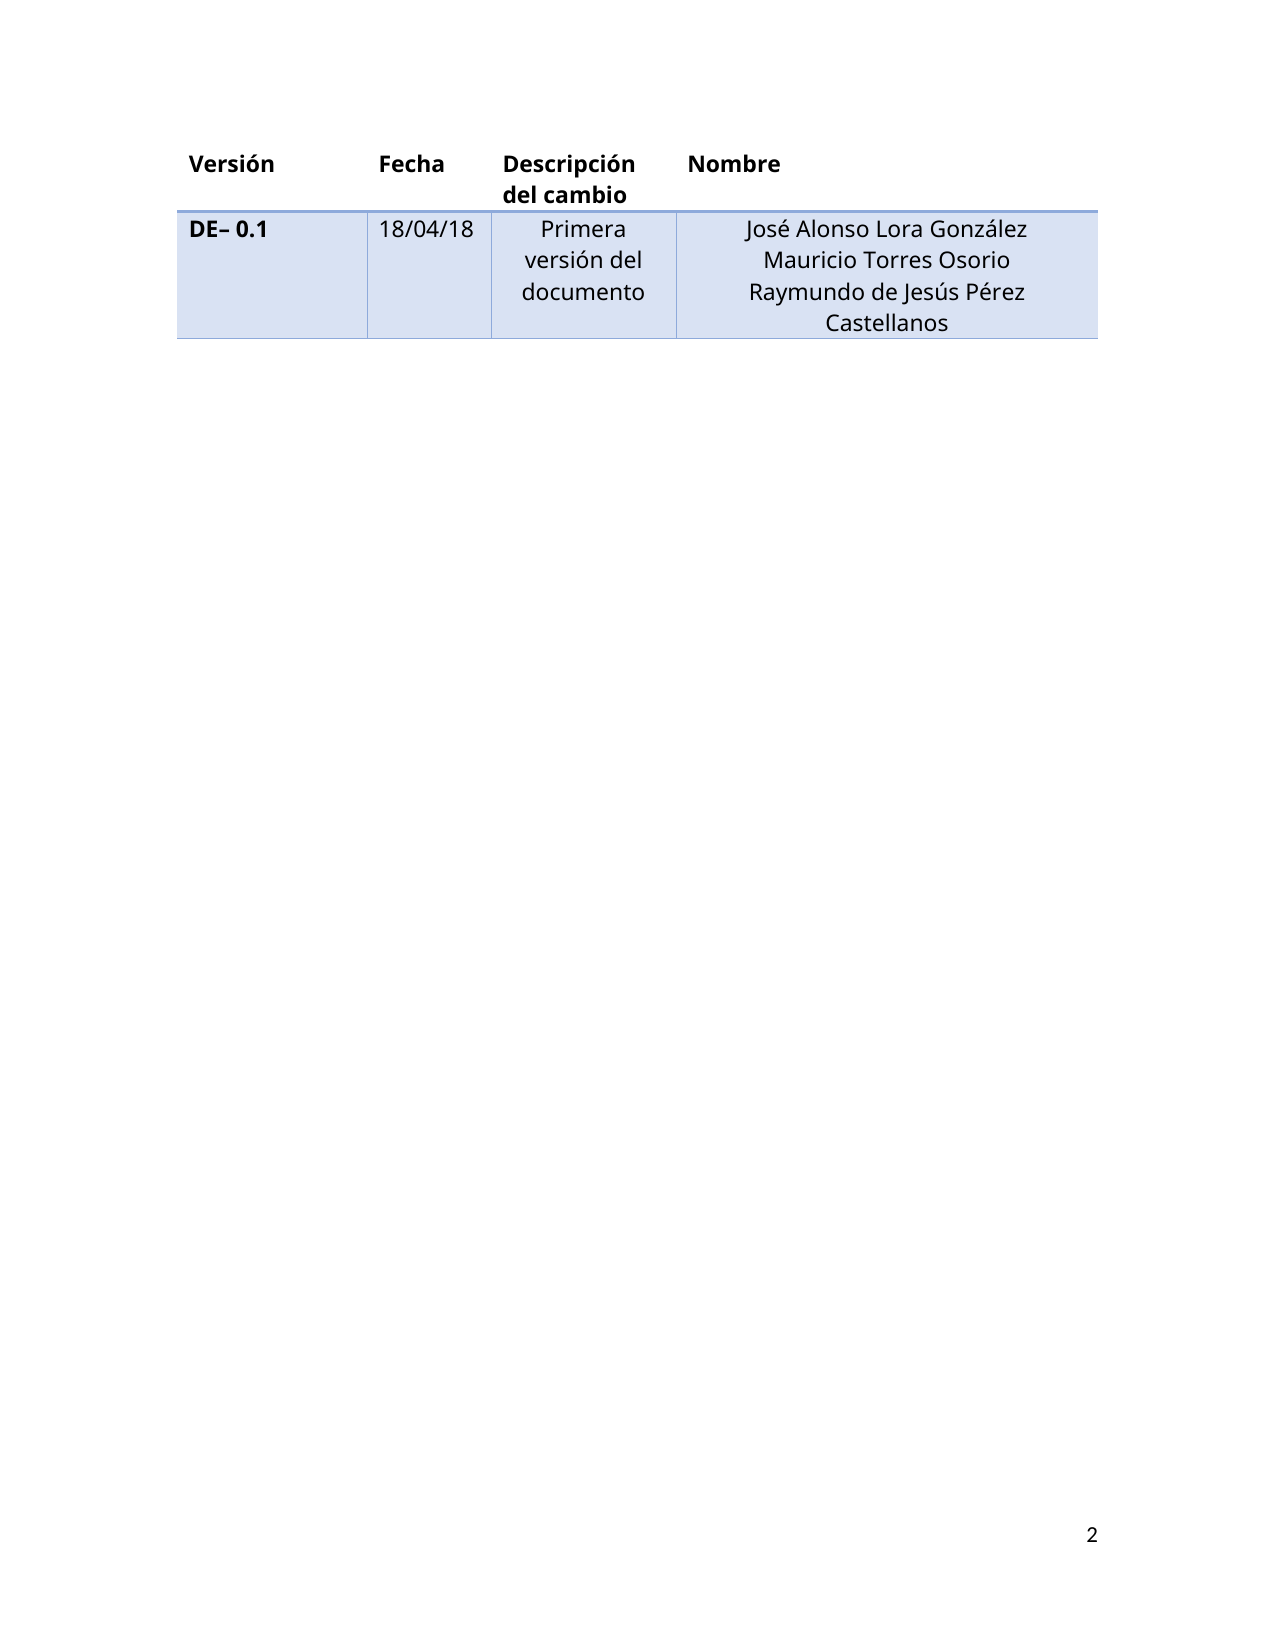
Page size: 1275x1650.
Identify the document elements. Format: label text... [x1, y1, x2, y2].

table_cell José Alonso Lora González Mauricio Torres Osorio Raymundo de Jesús Pérez Castellanos [677, 213, 1098, 338]
table_cell Primera versión del documento [492, 213, 676, 338]
table_cell 18/04/18 [368, 213, 491, 338]
table_cell DE– 0.1 [177, 213, 367, 338]
table_header Nombre [676, 148, 1098, 210]
table_header Descripción del cambio [491, 148, 676, 210]
table_header Fecha [367, 148, 491, 210]
table_header Versión [177, 148, 367, 210]
